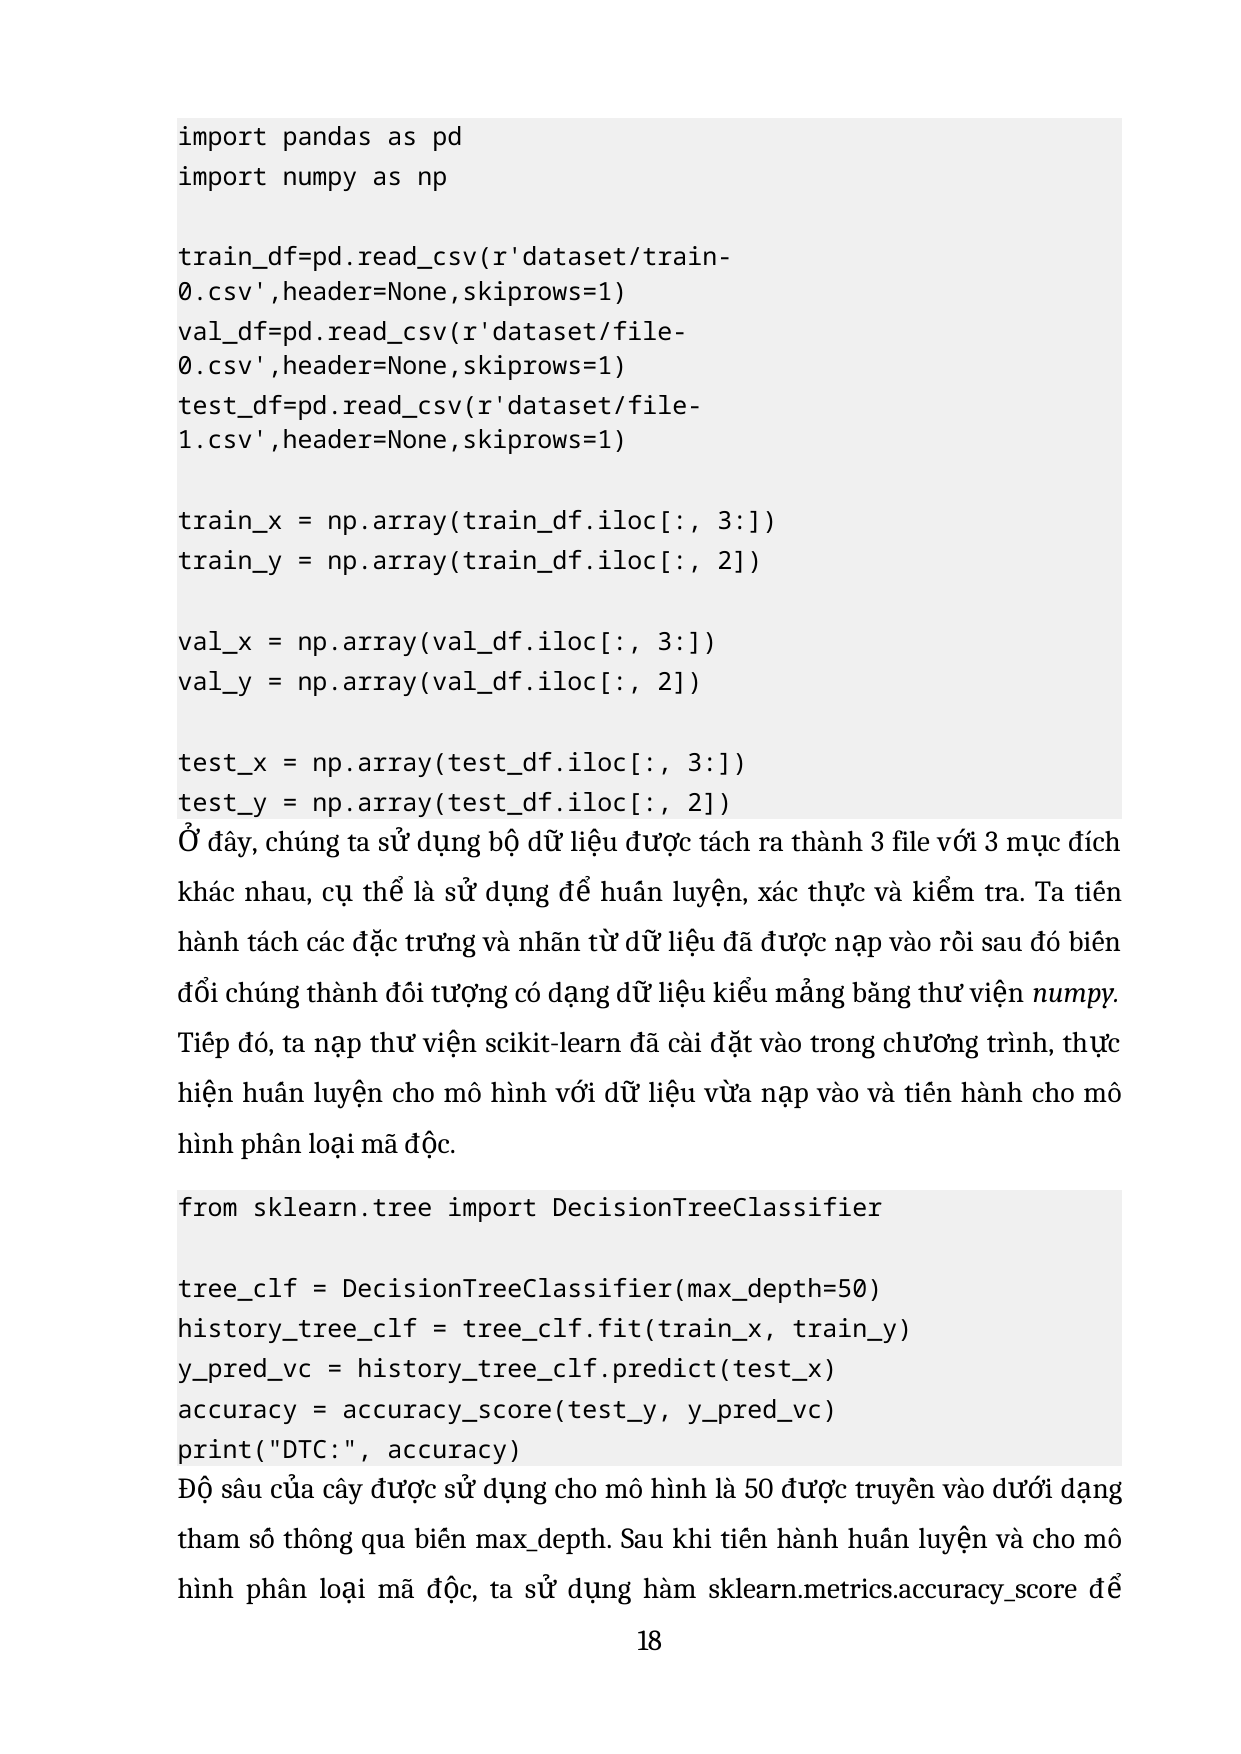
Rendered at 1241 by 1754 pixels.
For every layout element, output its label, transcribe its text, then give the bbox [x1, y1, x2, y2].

text test_x = np.array(test_df.iloc[:, 3:]) [177, 744, 1122, 778]
text print("DTC:", accuracy) [177, 1432, 1122, 1466]
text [177, 1472, 1122, 1606]
text y_pred_vc = history_tree_clf.predict(test_x) [177, 1351, 1122, 1385]
text test_df=pd.read_csv(r'dataset/file-1.csv',header=None,skiprows=1) [177, 388, 1122, 456]
text val_df=pd.read_csv(r'dataset/file-0.csv',header=None,skiprows=1) [177, 313, 1122, 382]
text train_df=pd.read_csv(r'dataset/train-0.csv',header=None,skiprows=1) [177, 239, 1122, 307]
text train_y = np.array(train_df.iloc[:, 2]) [177, 543, 1122, 577]
text train_x = np.array(train_df.iloc[:, 3:]) [177, 502, 1122, 537]
text val_x = np.array(val_df.iloc[:, 3:]) [177, 623, 1122, 657]
text val_y = np.array(val_df.iloc[:, 2]) [177, 664, 1122, 698]
text history_tree_clf = tree_clf.fit(train_x, train_y) [177, 1311, 1122, 1345]
text test_y = np.array(test_df.iloc[:, 2]) [177, 785, 1122, 819]
text import pandas as pd [177, 118, 1122, 152]
text import numpy as np [177, 158, 1122, 192]
text accuracy = accuracy_score(test_y, y_pred_vc) [177, 1391, 1122, 1425]
text Ở đây, chúng ta sử dụng bộ dữ liệu được tách ra thành 3 file với 3 mục đích khác nhau, cụ thể là sử dụng để huấn luyện, xác thực và kiểm tra. Ta tiến hành tách các đặc trưng và nhãn từ dữ liệu đã được nạp vào rồi sau đó biến đổi chúng thành đối tượng có dạng dữ liệu kiểu mảng bằng thư viện numpy. Tiếp đó, ta nạp thư viện scikit-learn đã cài đặt vào trong chương trình, thực hiện huấn luyện cho mô hình với dữ liệu vừa nạp vào và tiến hành cho mô hình phân loại mã độc. [177, 825, 1122, 1160]
text from sklearn.tree import DecisionTreeClassifier [177, 1190, 1122, 1224]
text tree_clf = DecisionTreeClassifier(max_depth=50) [177, 1270, 1122, 1304]
